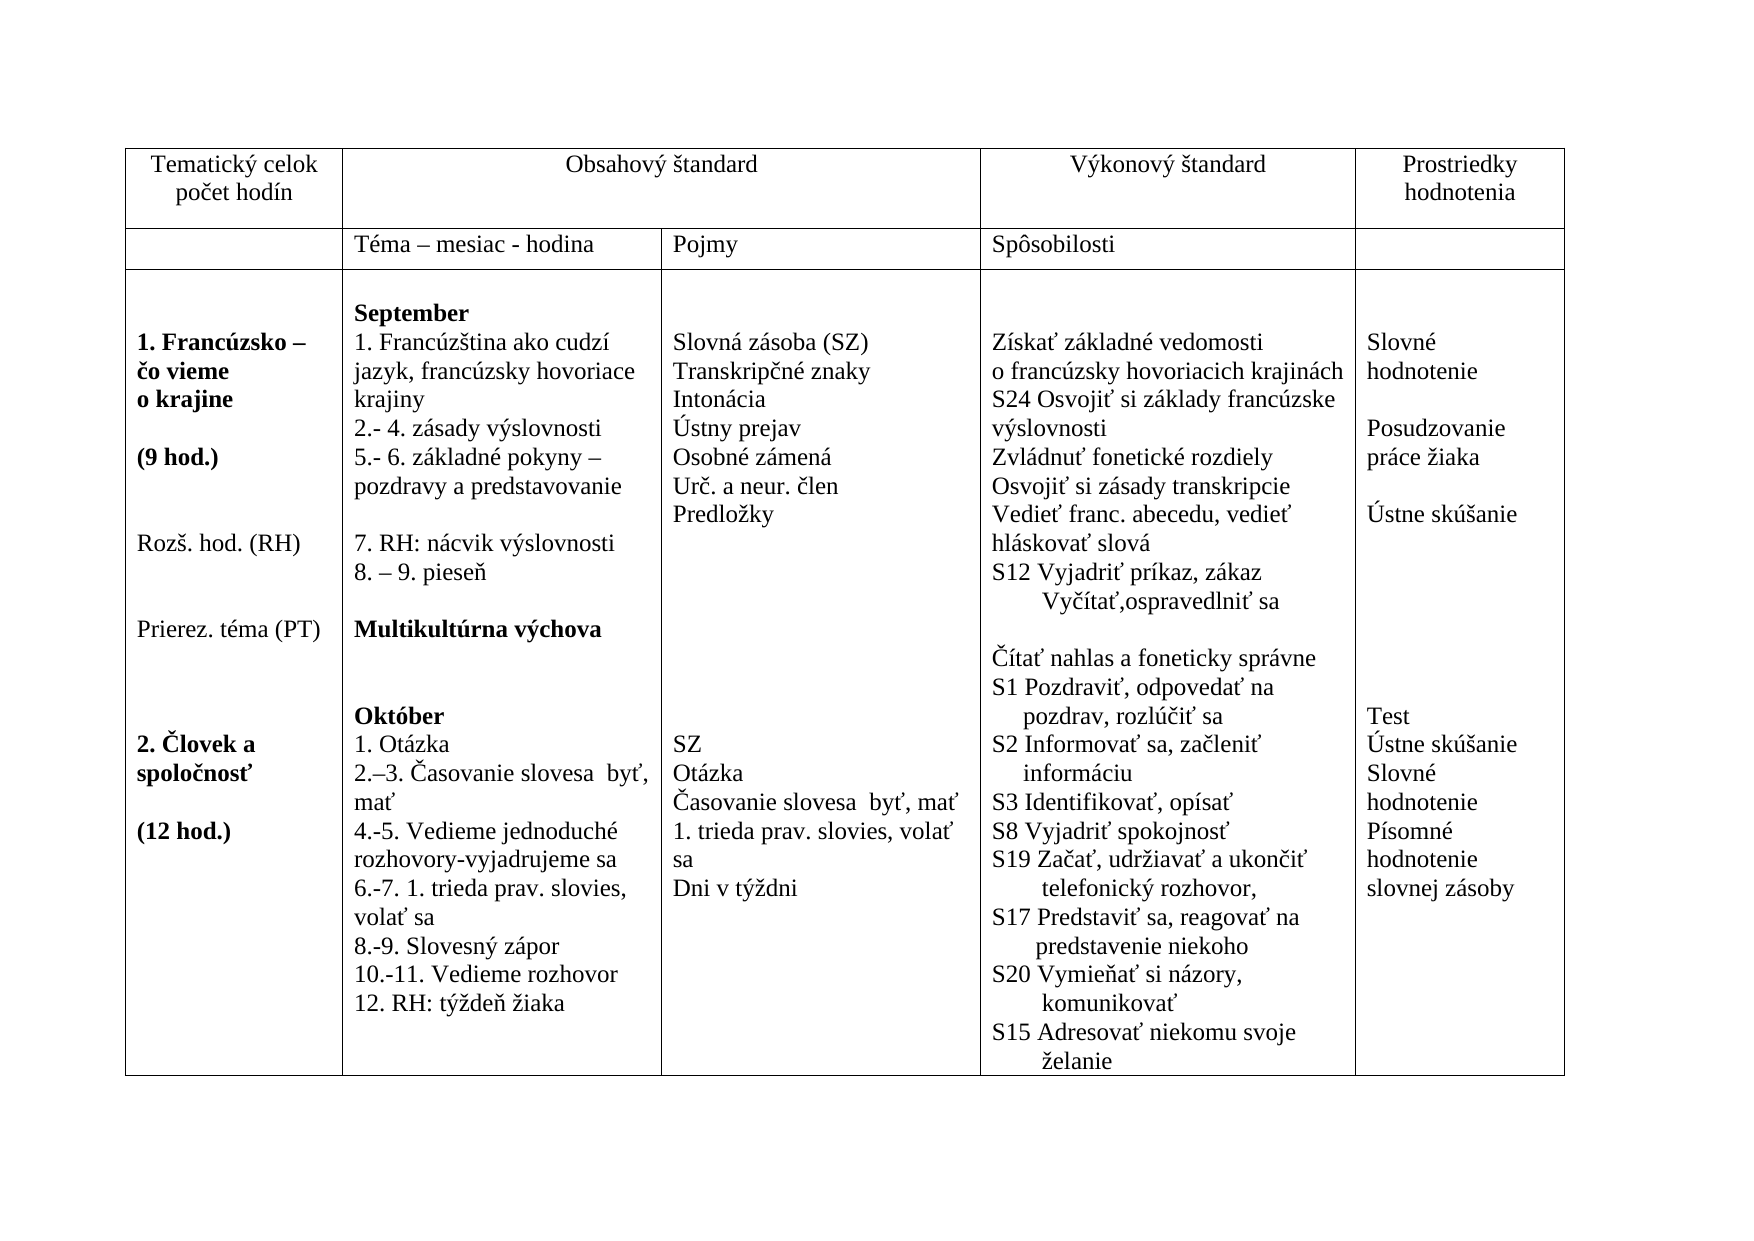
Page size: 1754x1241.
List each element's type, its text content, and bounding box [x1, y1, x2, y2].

table_cell [126, 229, 342, 268]
table_cell Téma – mesiac - hodina [343, 229, 661, 268]
table_cell [1356, 229, 1564, 268]
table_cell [1356, 270, 1564, 1074]
table_header Tematický celok počet hodín [126, 149, 342, 228]
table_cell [343, 270, 661, 1074]
table_cell Pojmy [662, 229, 980, 268]
table_header Obsahový štandard [343, 149, 980, 228]
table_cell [662, 270, 980, 1074]
table_header Výkonový štandard [981, 149, 1355, 228]
table_cell Spôsobilosti [981, 229, 1355, 268]
table_header Prostriedky hodnotenia [1356, 149, 1564, 228]
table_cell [126, 270, 342, 1074]
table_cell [981, 270, 1355, 1074]
